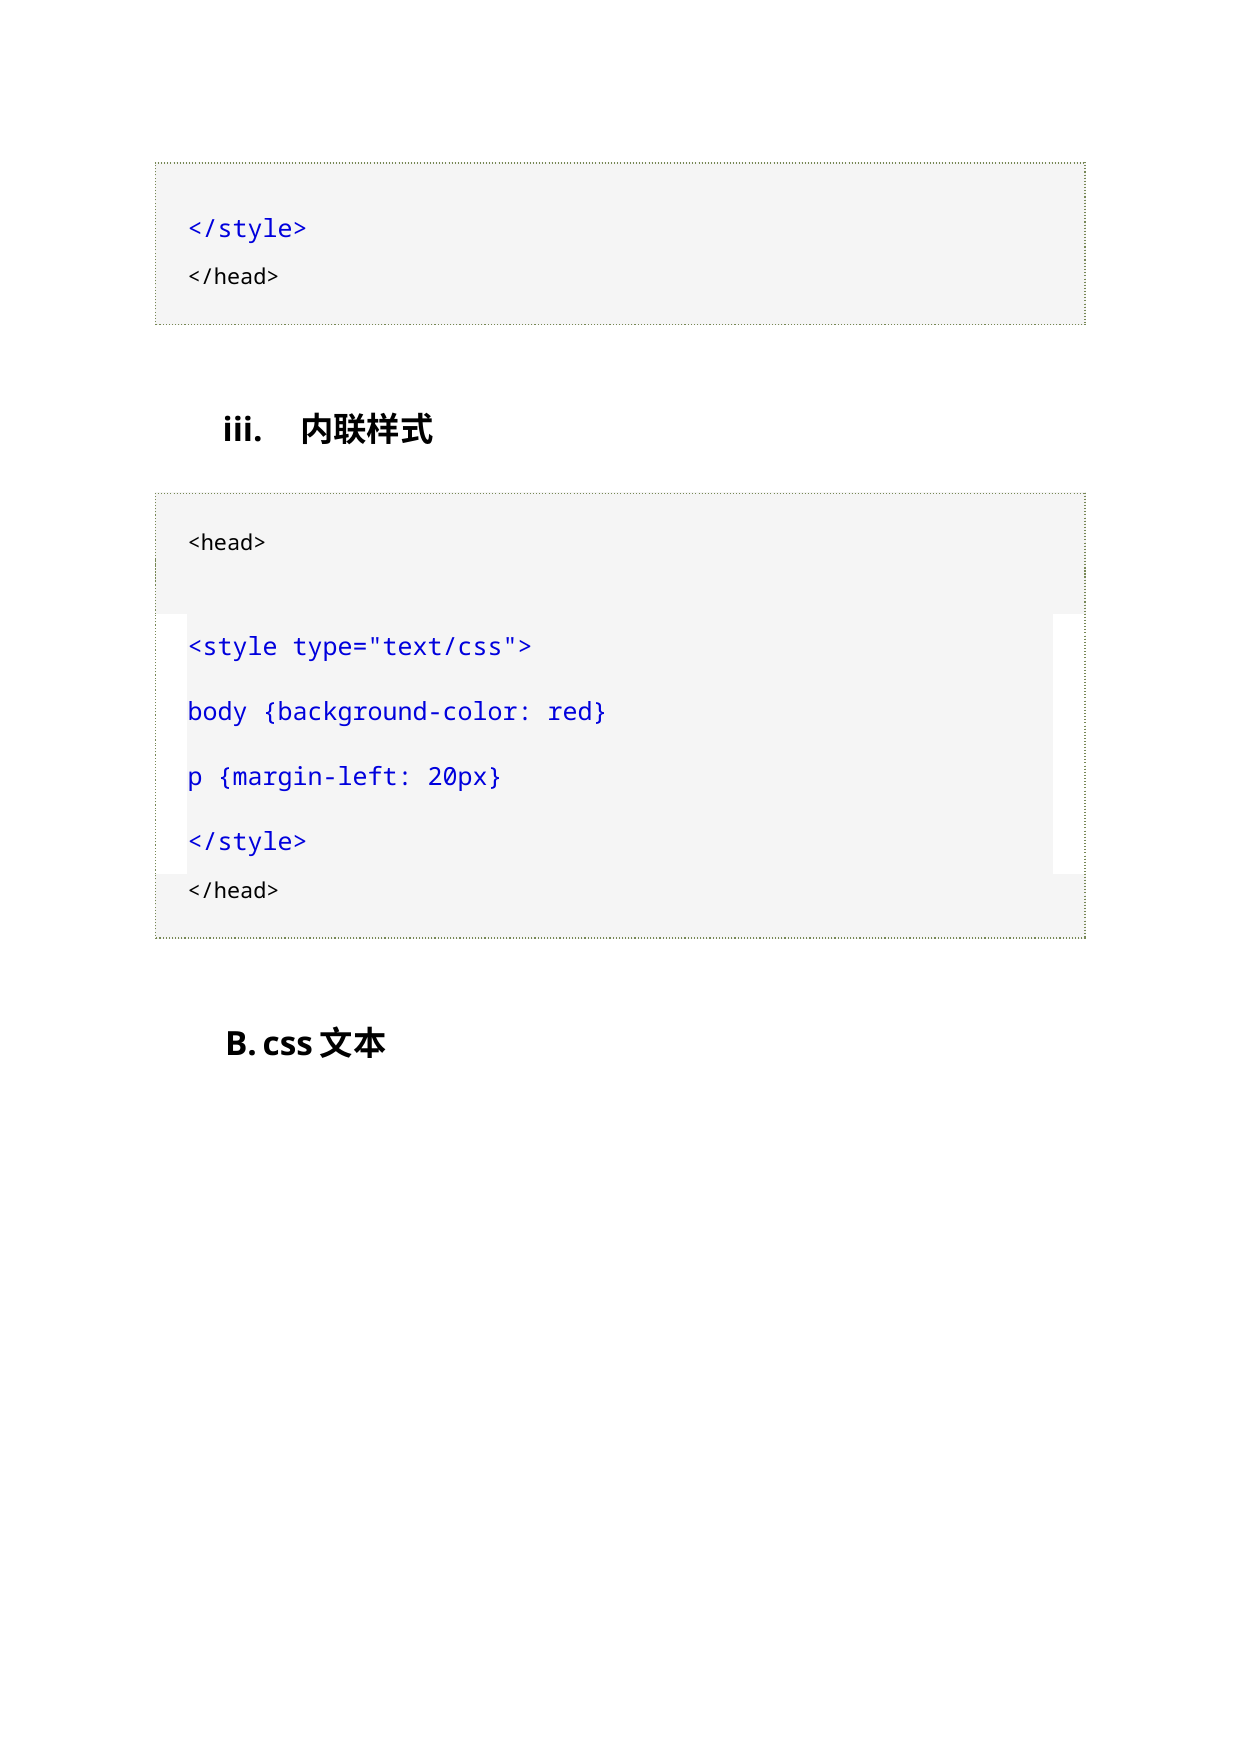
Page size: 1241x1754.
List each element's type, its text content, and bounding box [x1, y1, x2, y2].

subtitle 内联样式 [262, 394, 1053, 459]
subtitle css文本 [225, 1008, 1053, 1073]
text </style> [187, 809, 1053, 841]
text body {background-color: red} [187, 679, 1053, 744]
text <style type="text/css"> [187, 614, 1053, 679]
text </head> [155, 841, 1086, 939]
text </style> [155, 162, 1086, 227]
text <head> [155, 492, 1086, 548]
text p {margin-left: 20px} [187, 744, 1053, 809]
text </head> [155, 227, 1086, 325]
